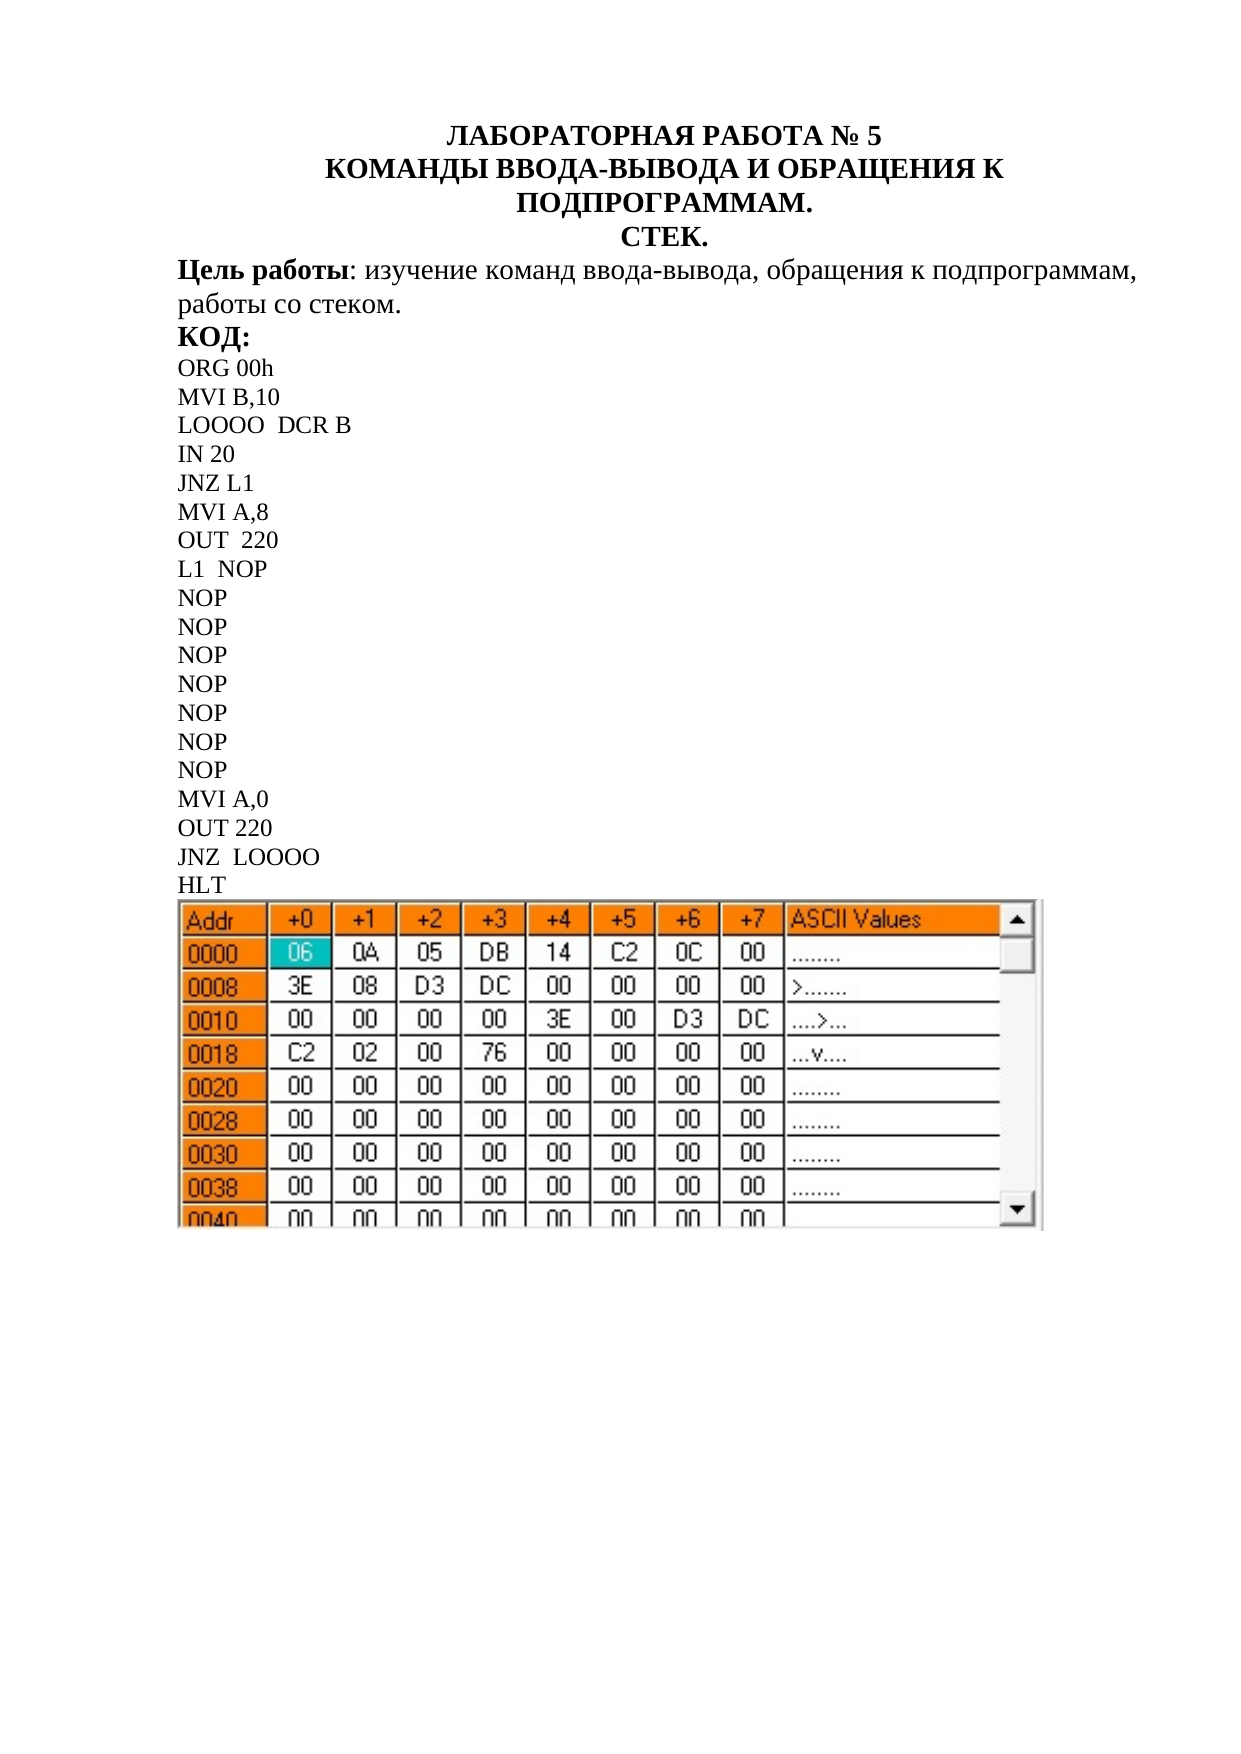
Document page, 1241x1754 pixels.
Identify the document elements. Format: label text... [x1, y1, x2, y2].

text MVI B,10 [177, 382, 1152, 410]
text Цель работы: изучение команд ввода-вывода, обращения к подпрограммам, работы со стеком. [177, 252, 1152, 319]
text NOP [177, 727, 1152, 755]
text JNZ L1 [177, 468, 1152, 497]
picture [177, 899, 1044, 1231]
text NOP [177, 755, 1152, 784]
text IN 20 [177, 439, 1152, 468]
text NOP [177, 669, 1152, 698]
text NOP [177, 698, 1152, 727]
text СТЕК. [177, 219, 1152, 252]
text КОД: [177, 319, 1152, 353]
text NOP [177, 583, 1152, 612]
text MVI A,8 [177, 497, 1152, 525]
text LOOOO DCR B [177, 410, 1152, 439]
text OUT 220 [177, 813, 1152, 842]
text JNZ LOOOO [177, 842, 1152, 870]
text HLT [177, 870, 1152, 899]
text ЛАБОРАТОРНАЯ РАБОТА № 5 [177, 118, 1152, 152]
text MVI A,0 [177, 784, 1152, 813]
text КОМАНДЫ ВВОДА-ВЫВОДА И ОБРАЩЕНИЯ К ПОДПРОГРАММАМ. [177, 152, 1152, 219]
text NOP [177, 640, 1152, 669]
text ORG 00h [177, 353, 1152, 382]
text OUT 220 [177, 525, 1152, 554]
text L1 NOP [177, 554, 1152, 583]
text NOP [177, 612, 1152, 640]
